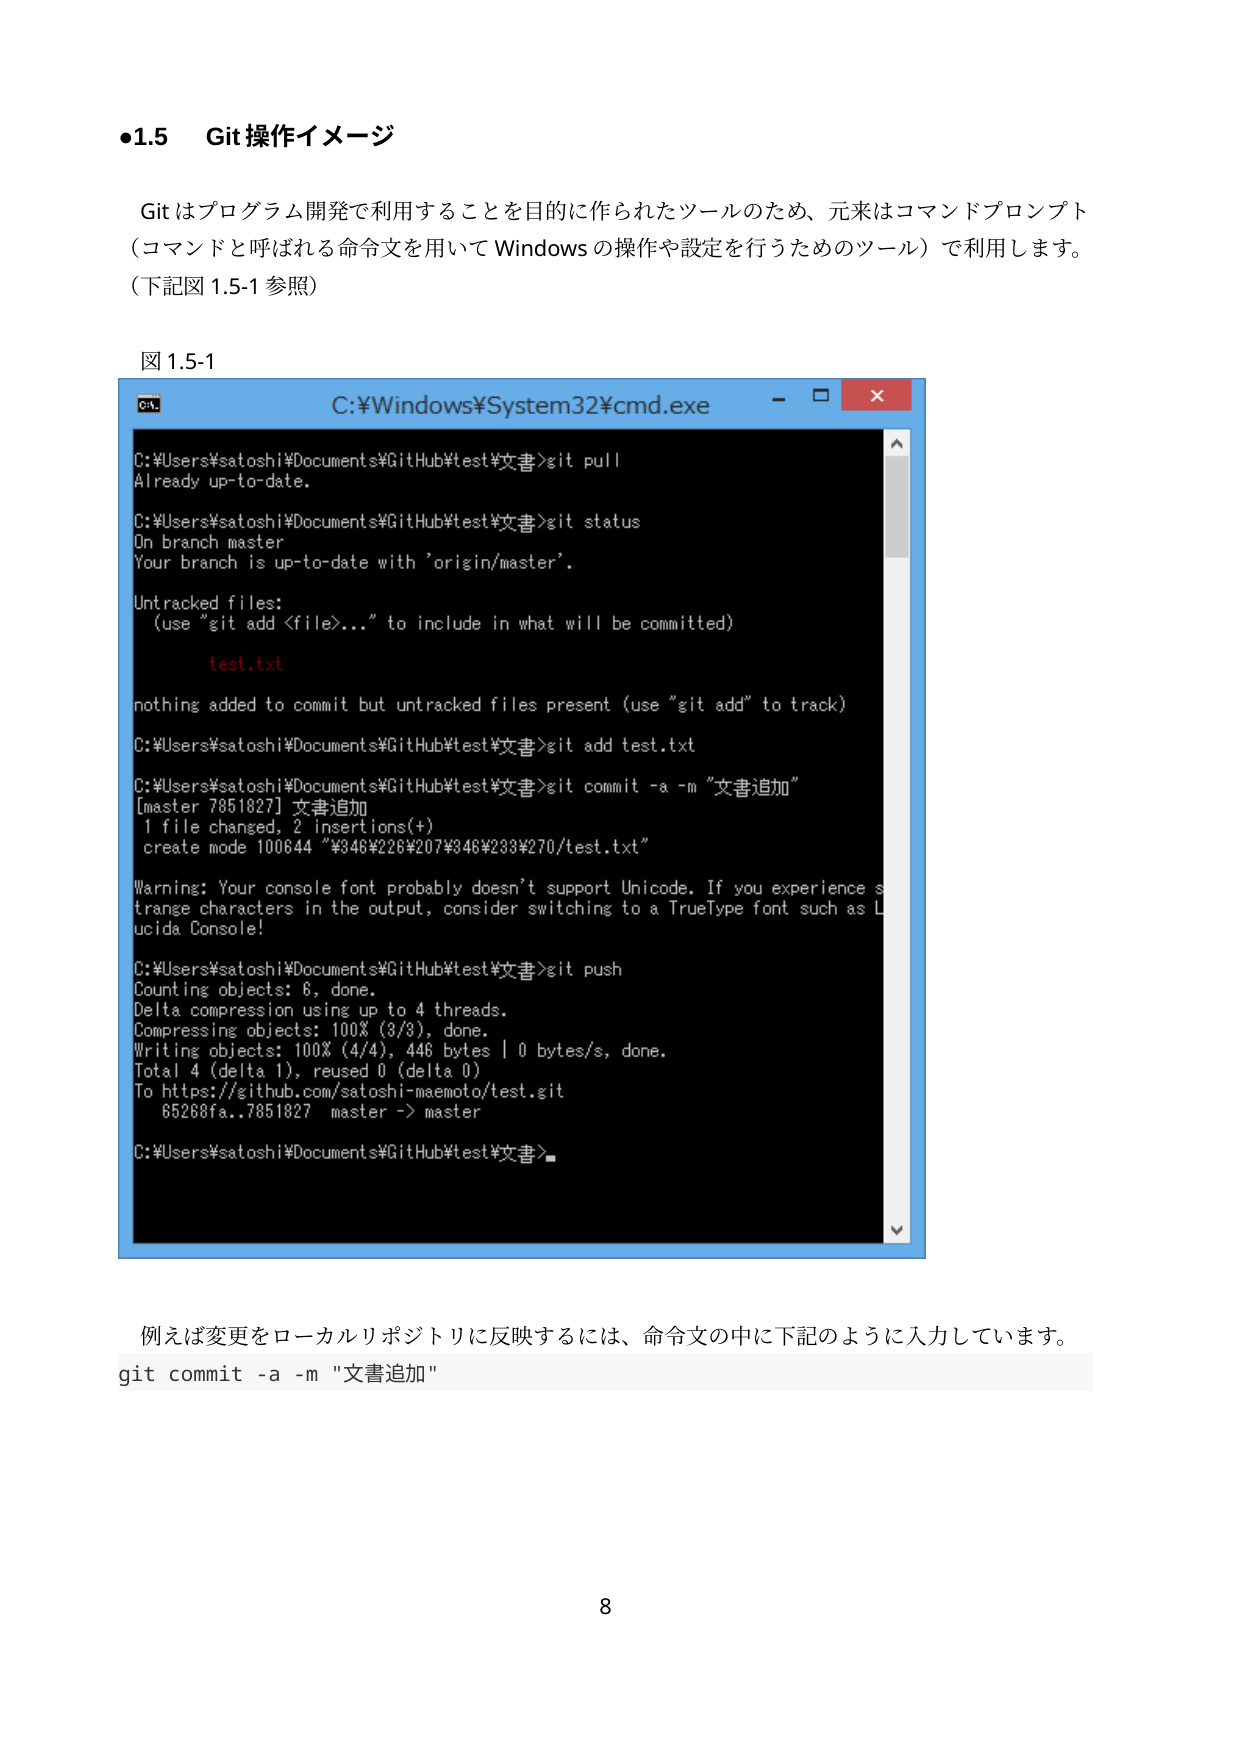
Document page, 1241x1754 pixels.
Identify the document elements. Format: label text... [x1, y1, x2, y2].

picture [118, 378, 926, 1259]
subtitle Git操作イメージ [118, 116, 1093, 153]
text git commit -a -m "文書追加" [118, 1353, 1093, 1391]
text 図1.5-1 [118, 341, 1093, 378]
text 例えば変更をローカルリポジトリに反映するには、命令文の中に下記のように入力しています。 [118, 1316, 1093, 1353]
text Gitはプログラム開発で利用することを目的に作られたツールのため、元来はコマンドプロンプト（コマンドと呼ばれる命令文を用いてWindowsの操作や設定を行うためのツール）で利用します。（下記図1.5-1参照） [118, 191, 1093, 303]
